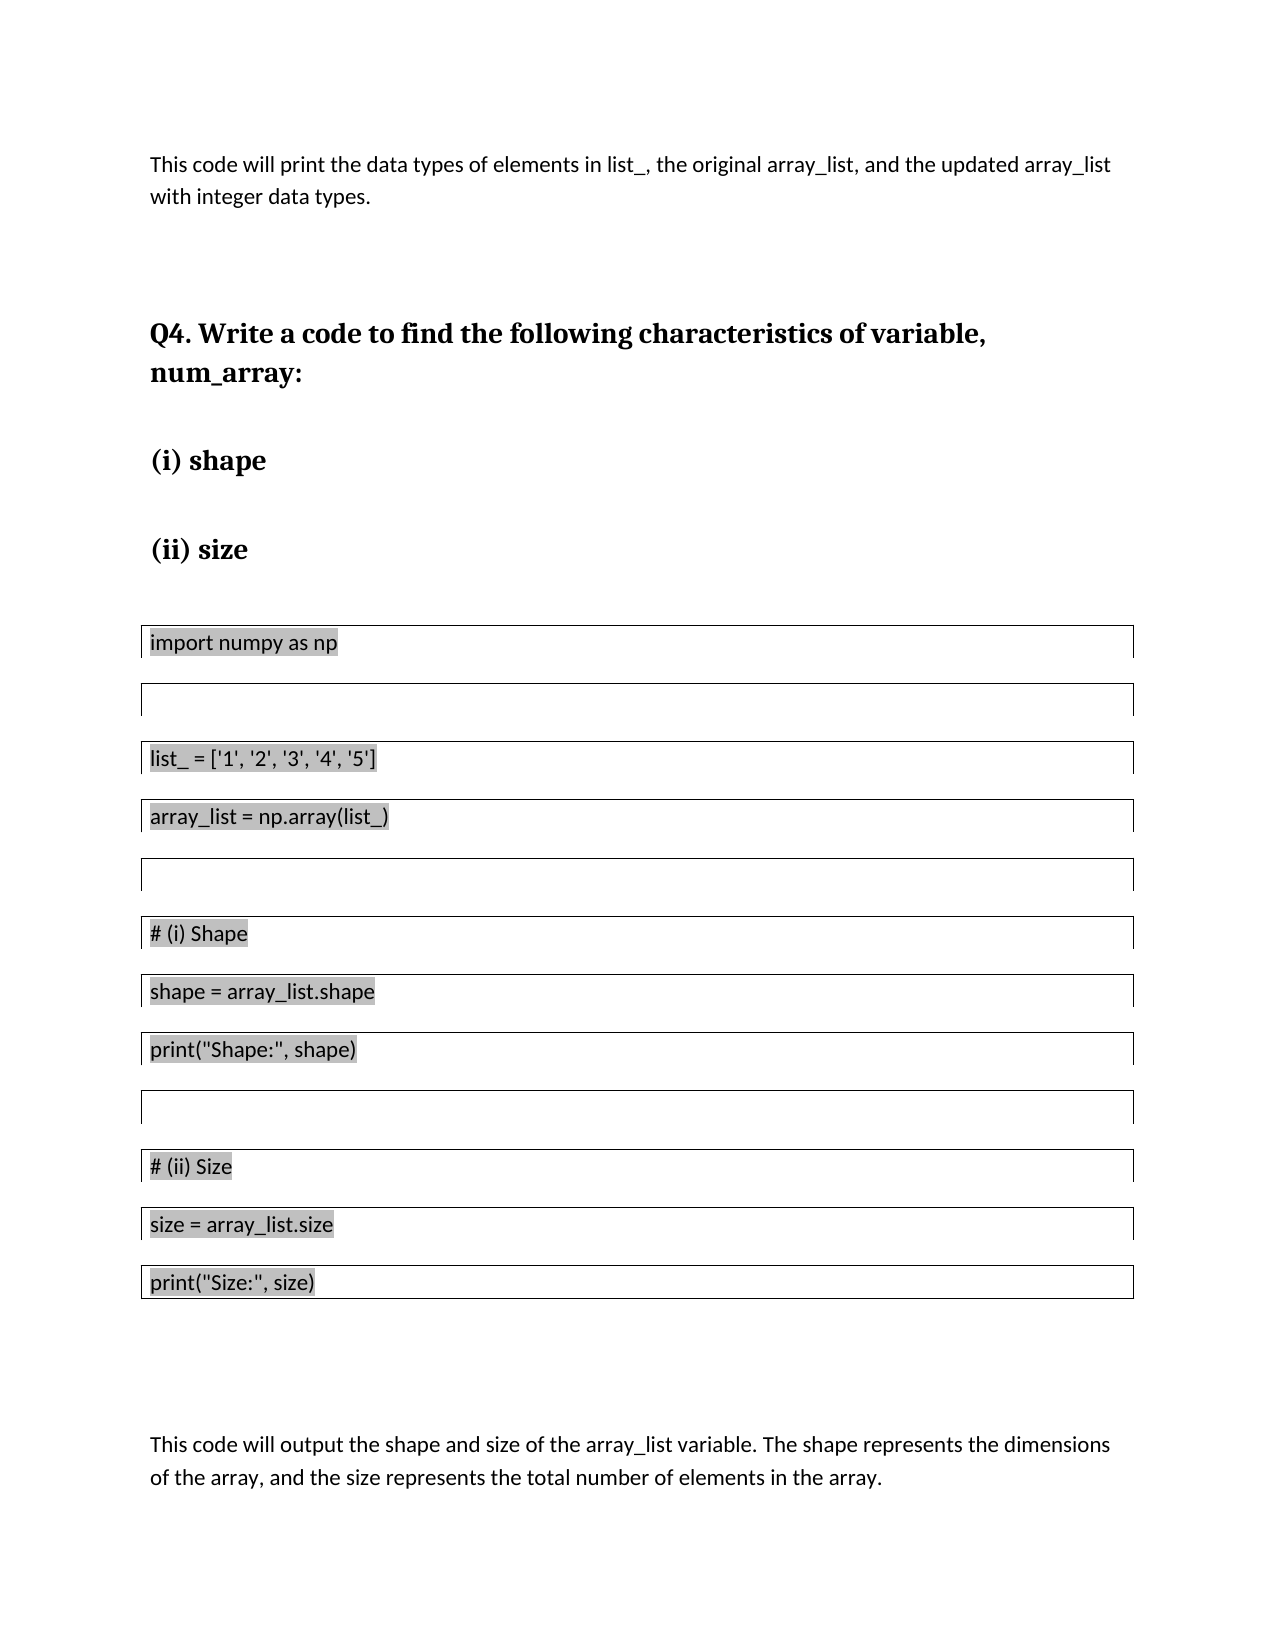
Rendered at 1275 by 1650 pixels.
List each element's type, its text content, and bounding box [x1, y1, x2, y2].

text size = array_list.size [142, 1208, 1133, 1240]
text This code will output the shape and size of the array_list variable. The shape represents the dimensions of the array, and the size represents the total number of elements in the array. [150, 1430, 1125, 1491]
subtitle (ii) size [150, 533, 1125, 567]
text # (ii) Size [142, 1150, 1133, 1182]
text list_ = ['1', '2', '3', '4', '5'] [142, 742, 1133, 774]
text print("Shape:", shape) [142, 1033, 1133, 1065]
text array_list = np.array(list_) [142, 800, 1133, 832]
text import numpy as np [142, 626, 1133, 658]
subtitle (i) shape [150, 444, 1125, 478]
subtitle Q4. Write a code to find the following characteristics of variable, num_array: [150, 317, 1125, 389]
text This code will print the data types of elements in list_, the original array_list, and the updated array_list with integer data types. [150, 150, 1125, 210]
text shape = array_list.shape [142, 975, 1133, 1007]
text # (i) Shape [142, 917, 1133, 949]
text print("Size:", size) [142, 1266, 1133, 1298]
